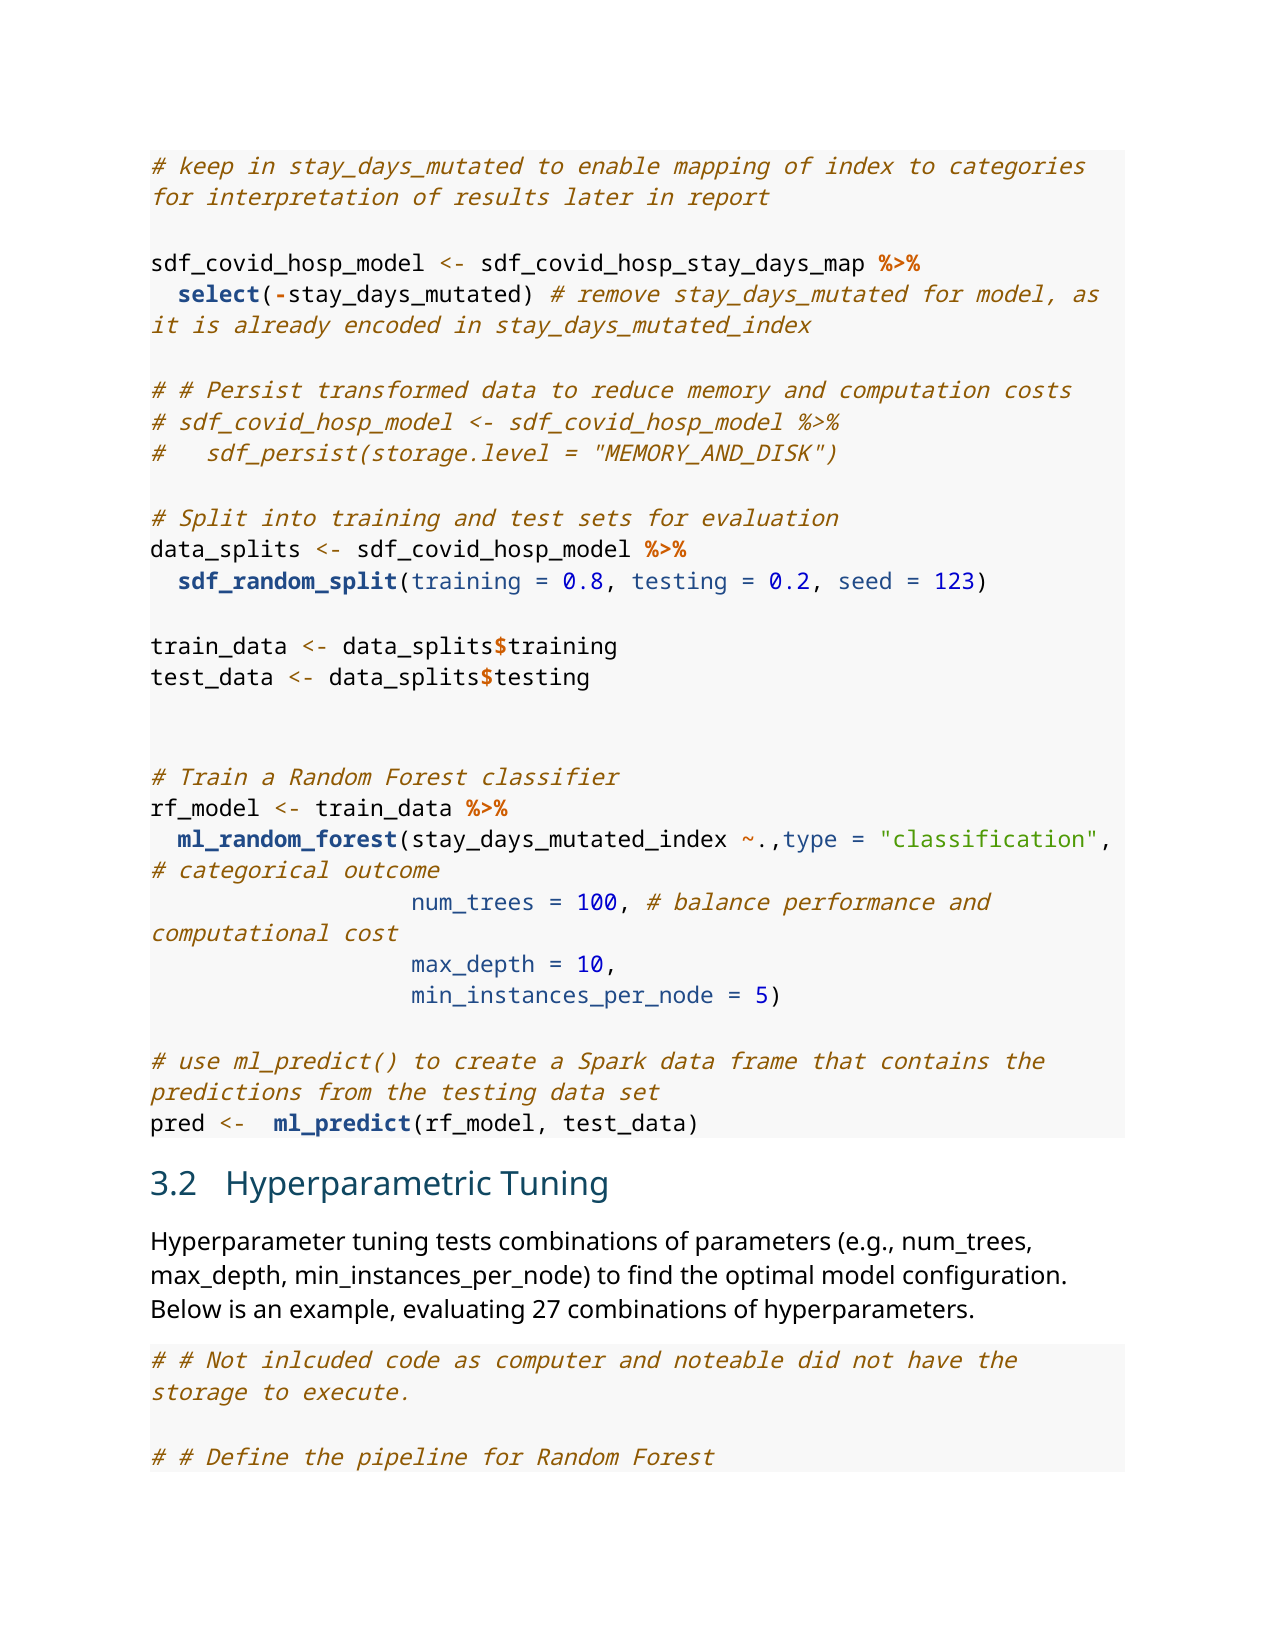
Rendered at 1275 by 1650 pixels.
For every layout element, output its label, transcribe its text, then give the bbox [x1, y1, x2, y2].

text Hyperparameter tuning tests combinations of parameters (e.g., num_trees, max_depth, min_instances_per_node) to find the optimal model configuration. Below is an example, evaluating 27 combinations of hyperparameters. [150, 1223, 1125, 1326]
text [150, 1344, 1125, 1472]
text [150, 150, 1125, 1138]
subtitle 3.2 Hyperparametric Tuning [150, 1159, 1125, 1205]
